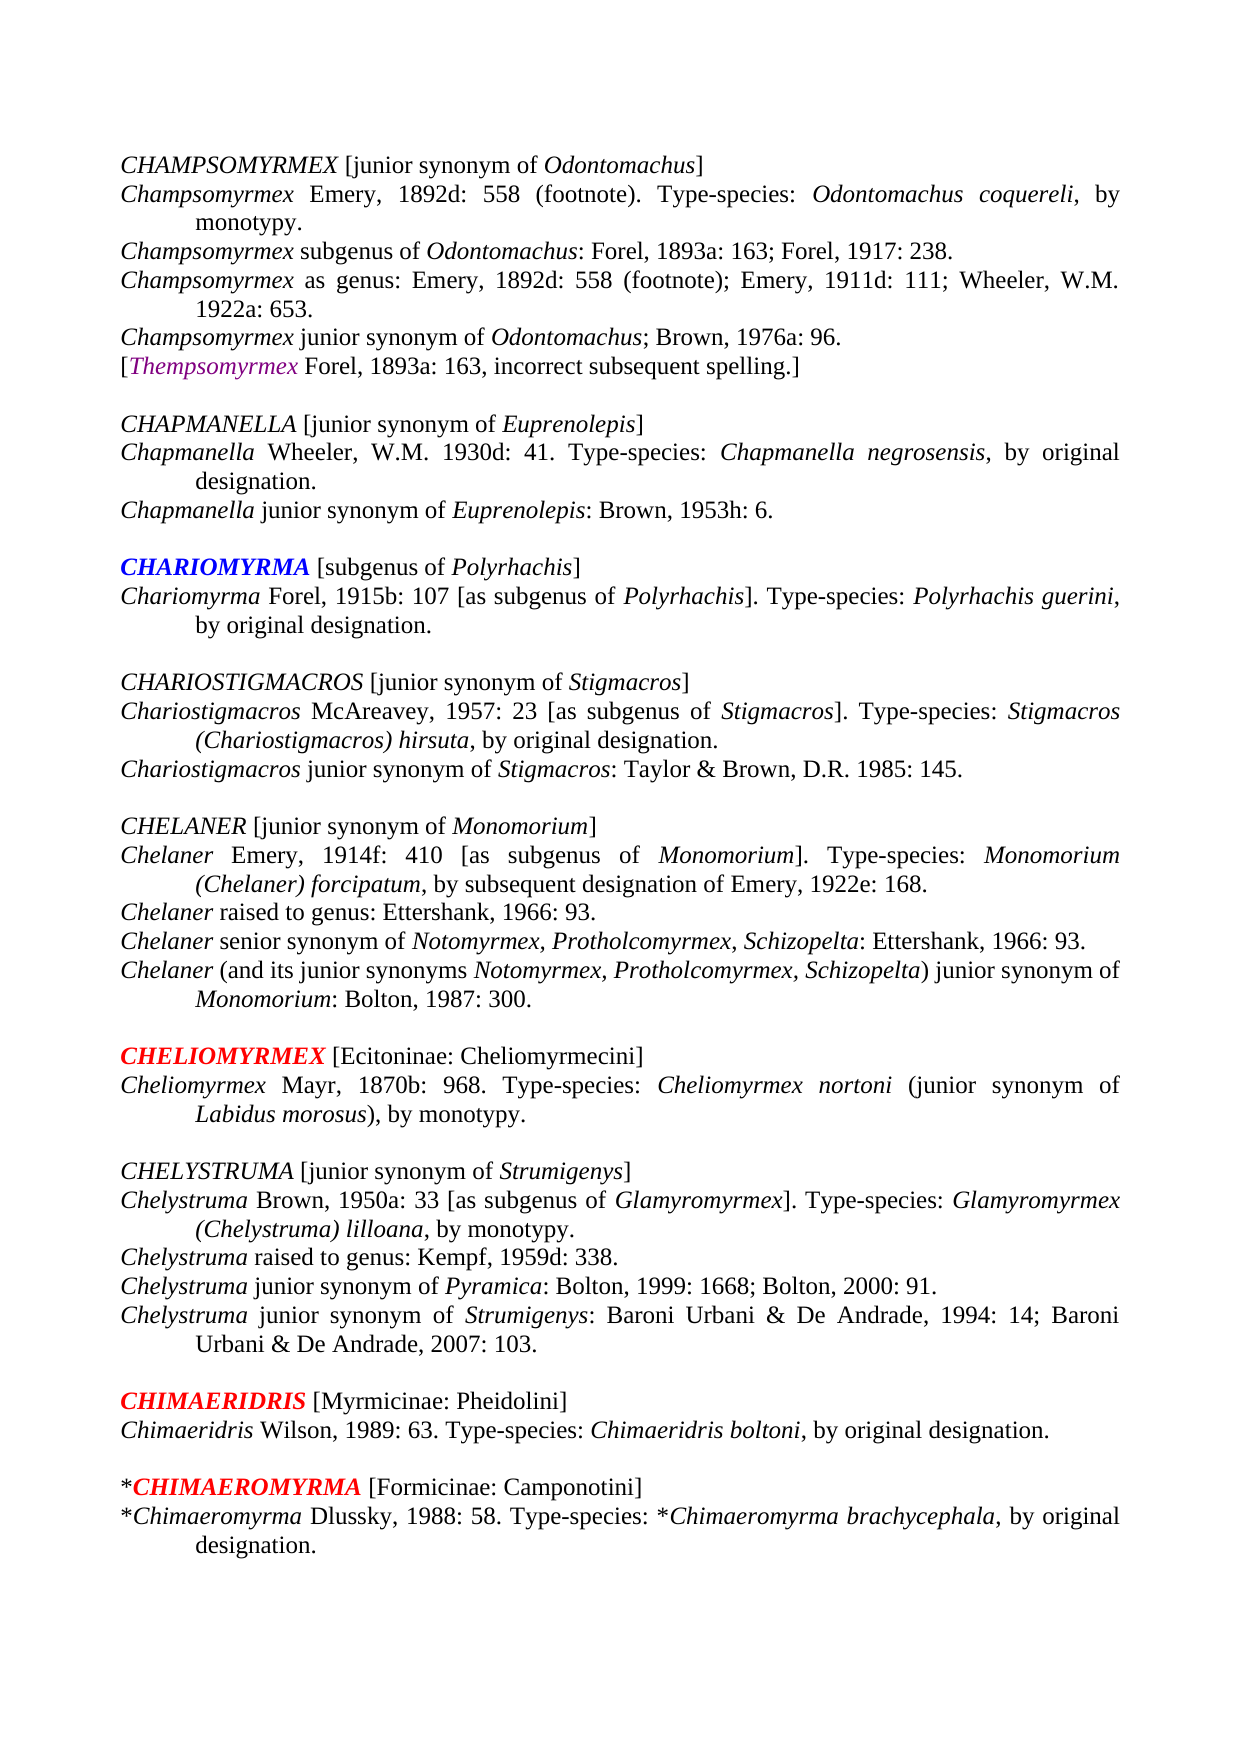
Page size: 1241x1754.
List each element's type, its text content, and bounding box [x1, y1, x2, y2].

text [Thempsomyrmex Forel, 1893a: 163, incorrect subsequent spelling.] [120, 351, 1120, 380]
text CHARIOSTIGMACROS [junior synonym of Stigmacros] [120, 667, 1120, 696]
text CHELYSTRUMA [junior synonym of Strumigenys] [120, 1156, 1120, 1185]
text CHAMPSOMYRMEX [junior synonym of Odontomachus] [120, 150, 1120, 179]
text CHIMAERIDRIS [Myrmicinae: Pheidolini] [120, 1386, 1120, 1415]
text Chelystruma Brown, 1950a: 33 [as subgenus of Glamyromyrmex]. Type-species: Glamyromyrmex (Chelystruma) lilloana, by monotypy. [120, 1185, 1120, 1242]
text CHAPMANELLA [junior synonym of Euprenolepis] [120, 409, 1120, 437]
text Champsomyrmex Emery, 1892d: 558 (footnote). Type-species: Odontomachus coquereli, by monotypy. [120, 179, 1120, 236]
text Champsomyrmex subgenus of Odontomachus: Forel, 1893a: 163; Forel, 1917: 238. [120, 236, 1120, 265]
text Chelaner Emery, 1914f: 410 [as subgenus of Monomorium]. Type-species: Monomorium (Chelaner) forcipatum, by subsequent designation of Emery, 1922e: 168. [120, 840, 1120, 897]
text Chelystruma junior synonym of Strumigenys: Baroni Urbani & De Andrade, 1994: 14; Baroni Urbani & De Andrade, 2007: 103. [120, 1300, 1120, 1357]
text Chelaner (and its junior synonyms Notomyrmex, Protholcomyrmex, Schizopelta) junior synonym of Monomorium: Bolton, 1987: 300. [120, 955, 1120, 1012]
text *CHIMAEROMYRMA [Formicinae: Camponotini] [120, 1472, 1120, 1501]
text Chelystruma junior synonym of Pyramica: Bolton, 1999: 1668; Bolton, 2000: 91. [120, 1271, 1120, 1300]
text Chapmanella junior synonym of Euprenolepis: Brown, 1953h: 6. [120, 495, 1120, 524]
text Champsomyrmex as genus: Emery, 1892d: 558 (footnote); Emery, 1911d: 111; Wheeler, W.M. 1922a: 653. [120, 265, 1120, 322]
text Chariostigmacros junior synonym of Stigmacros: Taylor & Brown, D.R. 1985: 145. [120, 754, 1120, 782]
text Chapmanella Wheeler, W.M. 1930d: 41. Type-species: Chapmanella negrosensis, by original designation. [120, 437, 1120, 495]
text *Chimaeromyrma Dlussky, 1988: 58. Type-species: *Chimaeromyrma brachycephala, by original designation. [120, 1501, 1120, 1559]
text Chariomyrma Forel, 1915b: 107 [as subgenus of Polyrhachis]. Type-species: Polyrhachis guerini, by original designation. [120, 581, 1120, 639]
text Chelaner senior synonym of Notomyrmex, Protholcomyrmex, Schizopelta: Ettershank, 1966: 93. [120, 926, 1120, 955]
text CHELIOMYRMEX [Ecitoninae: Cheliomyrmecini] [120, 1041, 1120, 1070]
text Chelystruma raised to genus: Kempf, 1959d: 338. [120, 1242, 1120, 1271]
text Champsomyrmex junior synonym of Odontomachus; Brown, 1976a: 96. [120, 322, 1120, 351]
text Chariostigmacros McAreavey, 1957: 23 [as subgenus of Stigmacros]. Type-species: Stigmacros (Chariostigmacros) hirsuta, by original designation. [120, 696, 1120, 754]
text Chelaner raised to genus: Ettershank, 1966: 93. [120, 897, 1120, 926]
text Cheliomyrmex Mayr, 1870b: 968. Type-species: Cheliomyrmex nortoni (junior synonym of Labidus morosus), by monotypy. [120, 1070, 1120, 1127]
text CHARIOMYRMA [subgenus of Polyrhachis] [120, 552, 1120, 581]
text CHELANER [junior synonym of Monomorium] [120, 811, 1120, 840]
text Chimaeridris Wilson, 1989: 63. Type-species: Chimaeridris boltoni, by original designation. [120, 1415, 1120, 1444]
